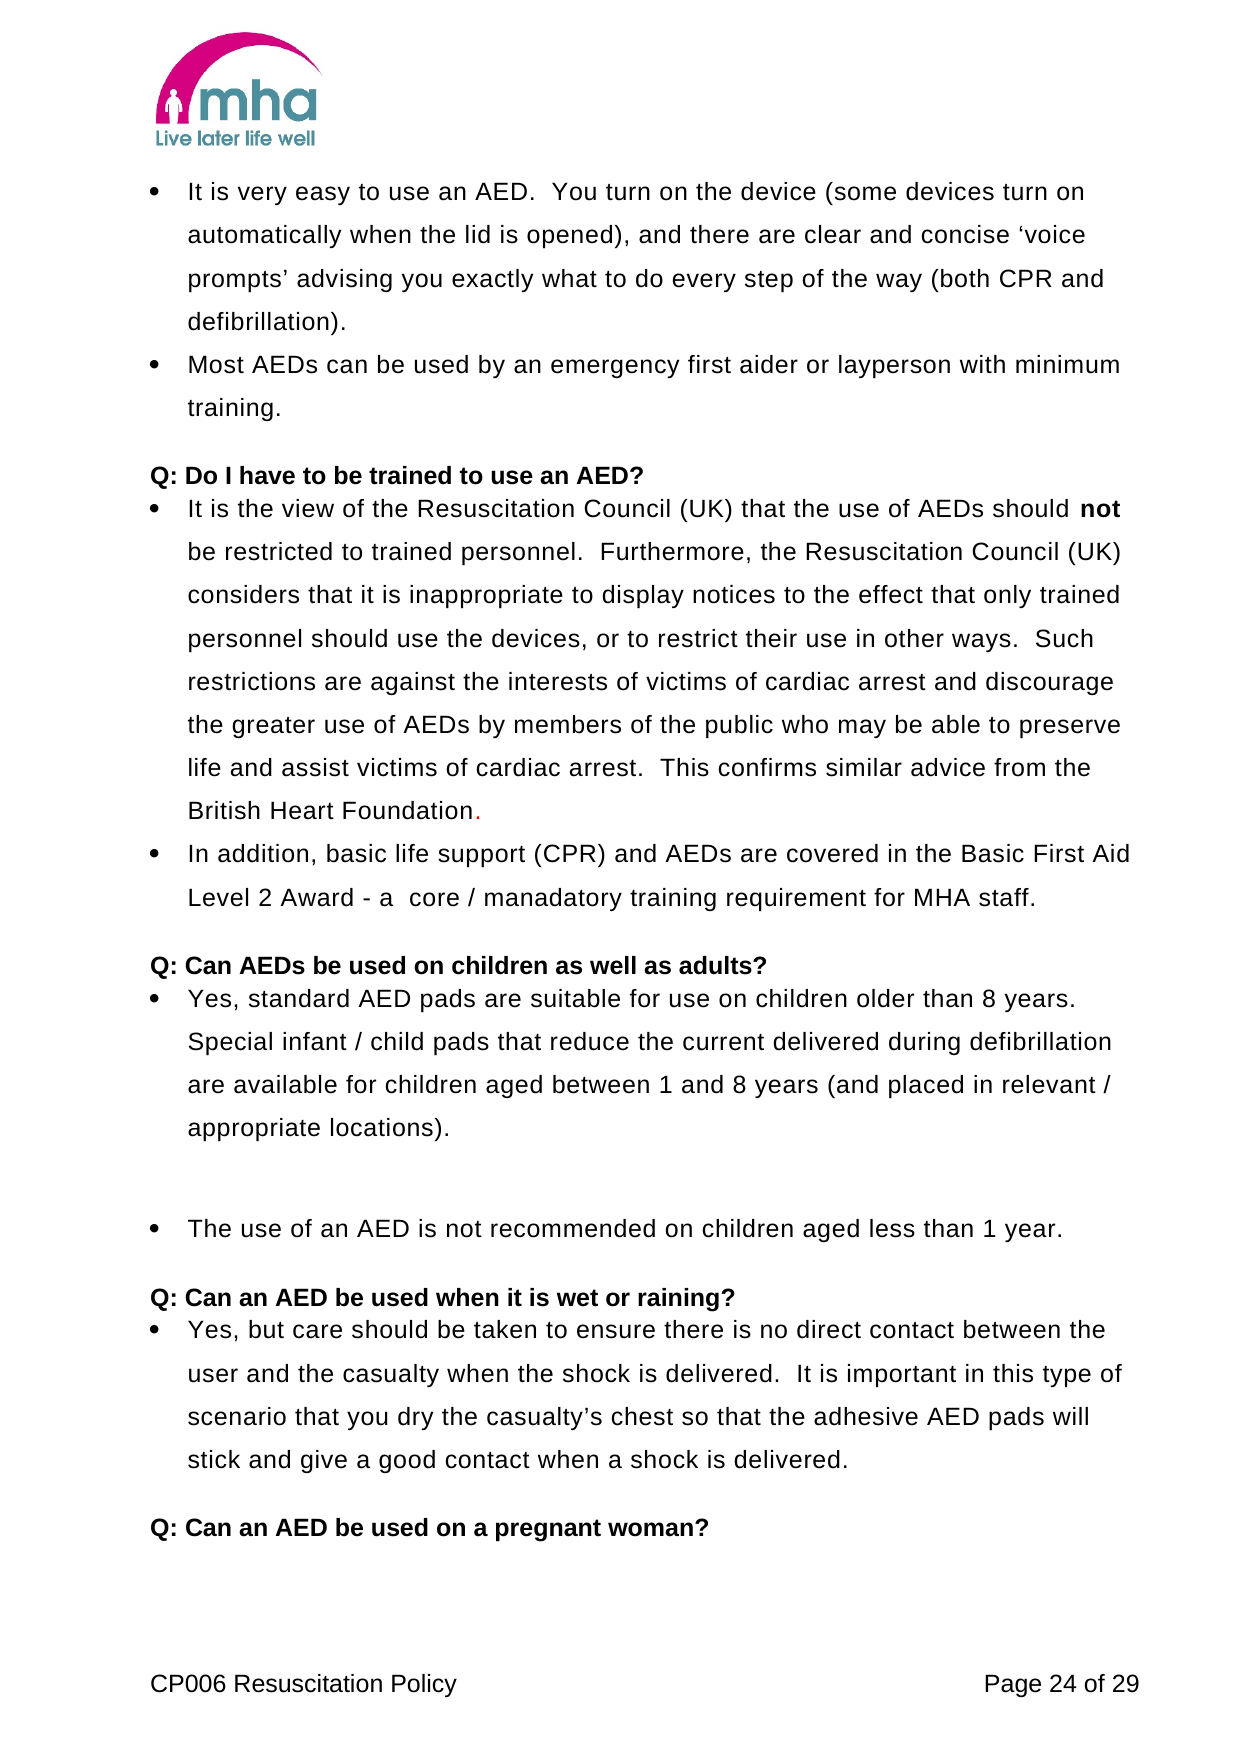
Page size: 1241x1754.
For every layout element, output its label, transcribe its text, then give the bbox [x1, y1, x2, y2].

list It is the view of the Resuscitation Council (UK) that the use of AEDs should not be restricted to trained personnel. Furthermore, the Resuscitation Council (UK) considers that it is inappropriate to display notices to the effect that only trained personnel should use the devices, or to restrict their use in other ways. Such restrictions are against the interests of victims of cardiac arrest and discourage the greater use of AEDs by members of the public who may be able to preserve life and assist victims of cardiac arrest. This confirms similar advice from the British Heart Foundation. [150, 494, 1146, 825]
list The use of an AED is not recommended on children aged less than 1 year. [150, 1214, 1146, 1243]
text Q: Can an AED be used when it is wet or raining? [150, 1282, 1146, 1311]
list Most AEDs can be used by an emergency first aider or layperson with minimum training. [150, 350, 1146, 422]
text Q: Do I have to be trained to use an AED? [150, 461, 1146, 490]
text Q: Can an AED be used on a pregnant woman? [150, 1513, 1146, 1542]
picture [150, 25, 327, 150]
list It is very easy to use an AED. You turn on the device (some devices turn on automatically when the lid is opened), and there are clear and concise ‘voice prompts’ advising you exactly what to do every step of the way (both CPR and defibrillation). [150, 177, 1146, 335]
list Yes, but care should be taken to ensure there is no direct contact between the user and the casualty when the shock is delivered. It is important in this type of scenario that you dry the casualty’s chest so that the adhesive AED pads will stick and give a good contact when a shock is delivered. [150, 1316, 1146, 1474]
text Q: Can AEDs be used on children as well as adults? [150, 951, 1146, 979]
list Yes, standard AED pads are suitable for use on children older than 8 years. Special infant / child pads that reduce the current delivered during defibrillation are available for children aged between 1 and 8 years (and placed in relevant / appropriate locations). [150, 984, 1146, 1142]
list In addition, basic life support (CPR) and AEDs are covered in the Basic First Aid Level 2 Award - a core / manadatory training requirement for MHA staff. [150, 839, 1146, 911]
